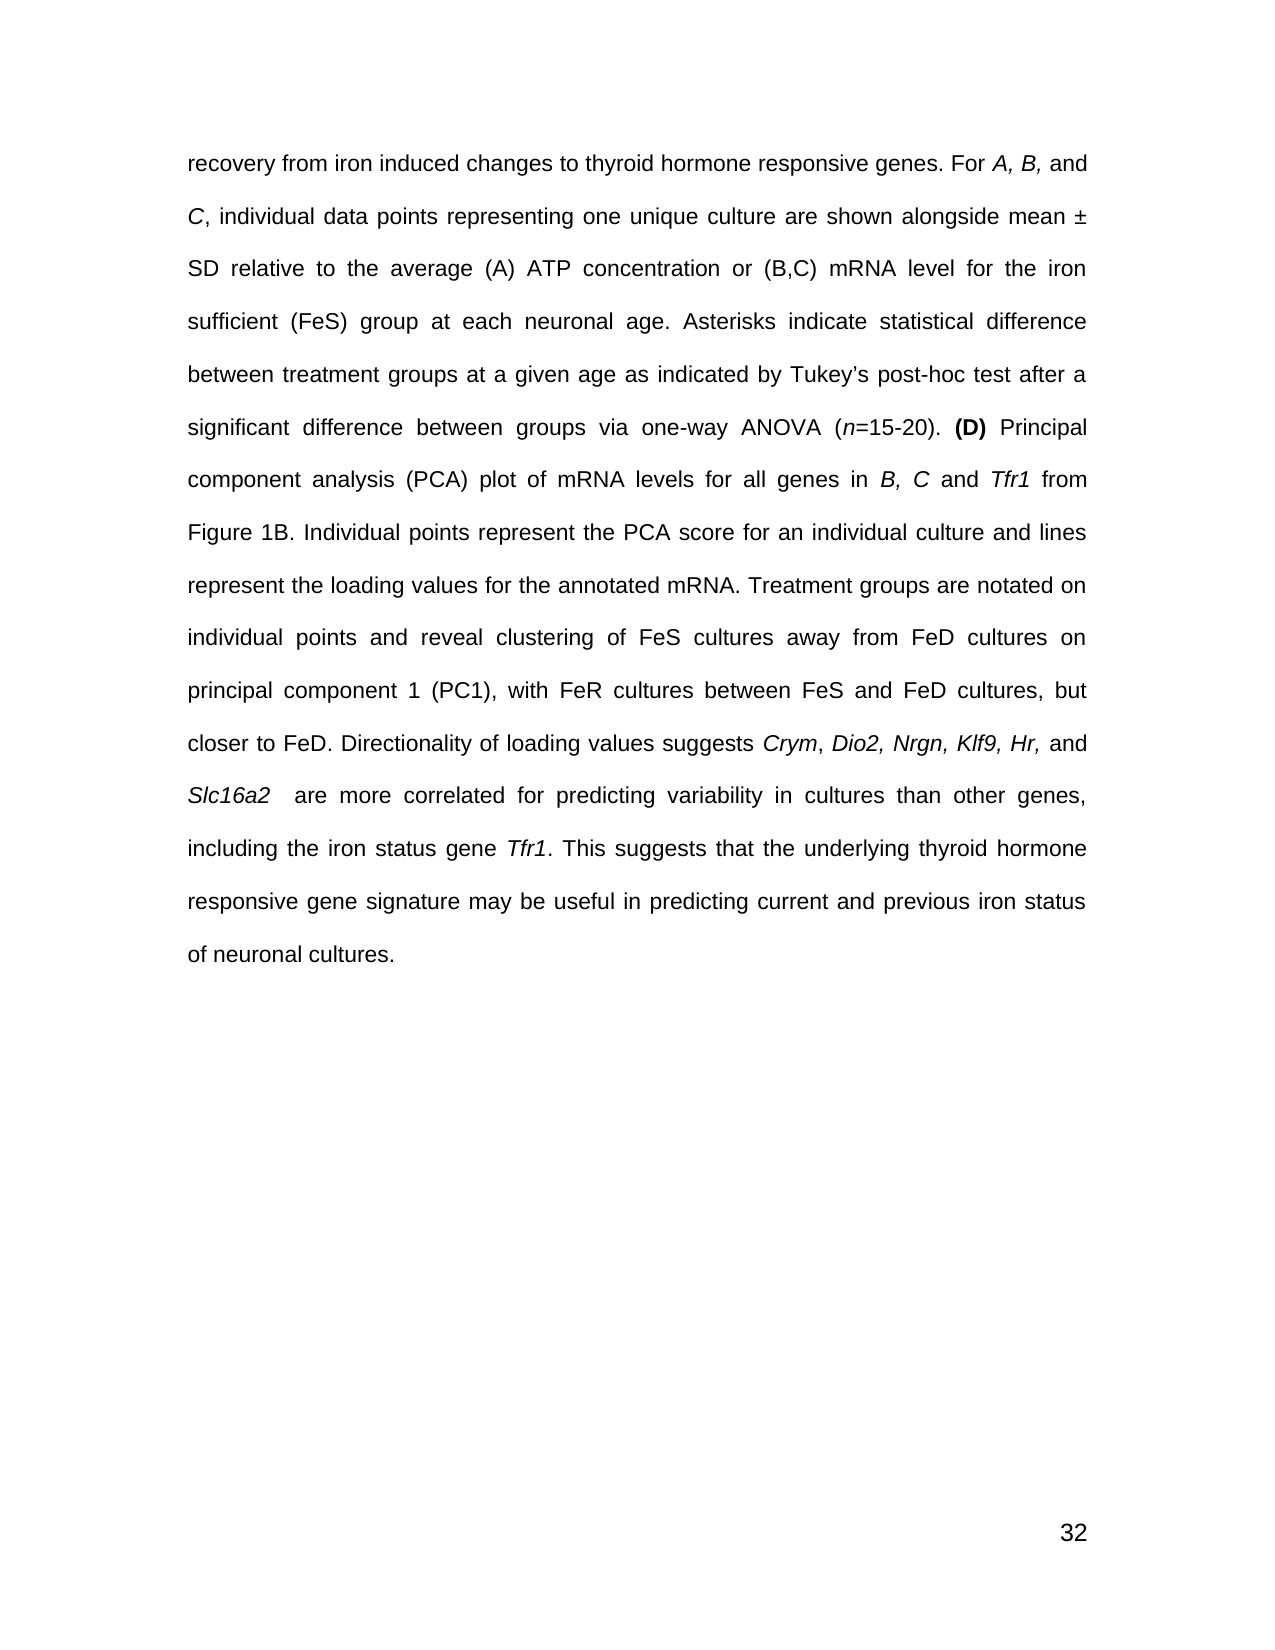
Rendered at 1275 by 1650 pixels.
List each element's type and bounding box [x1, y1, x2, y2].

text [187, 150, 1087, 967]
